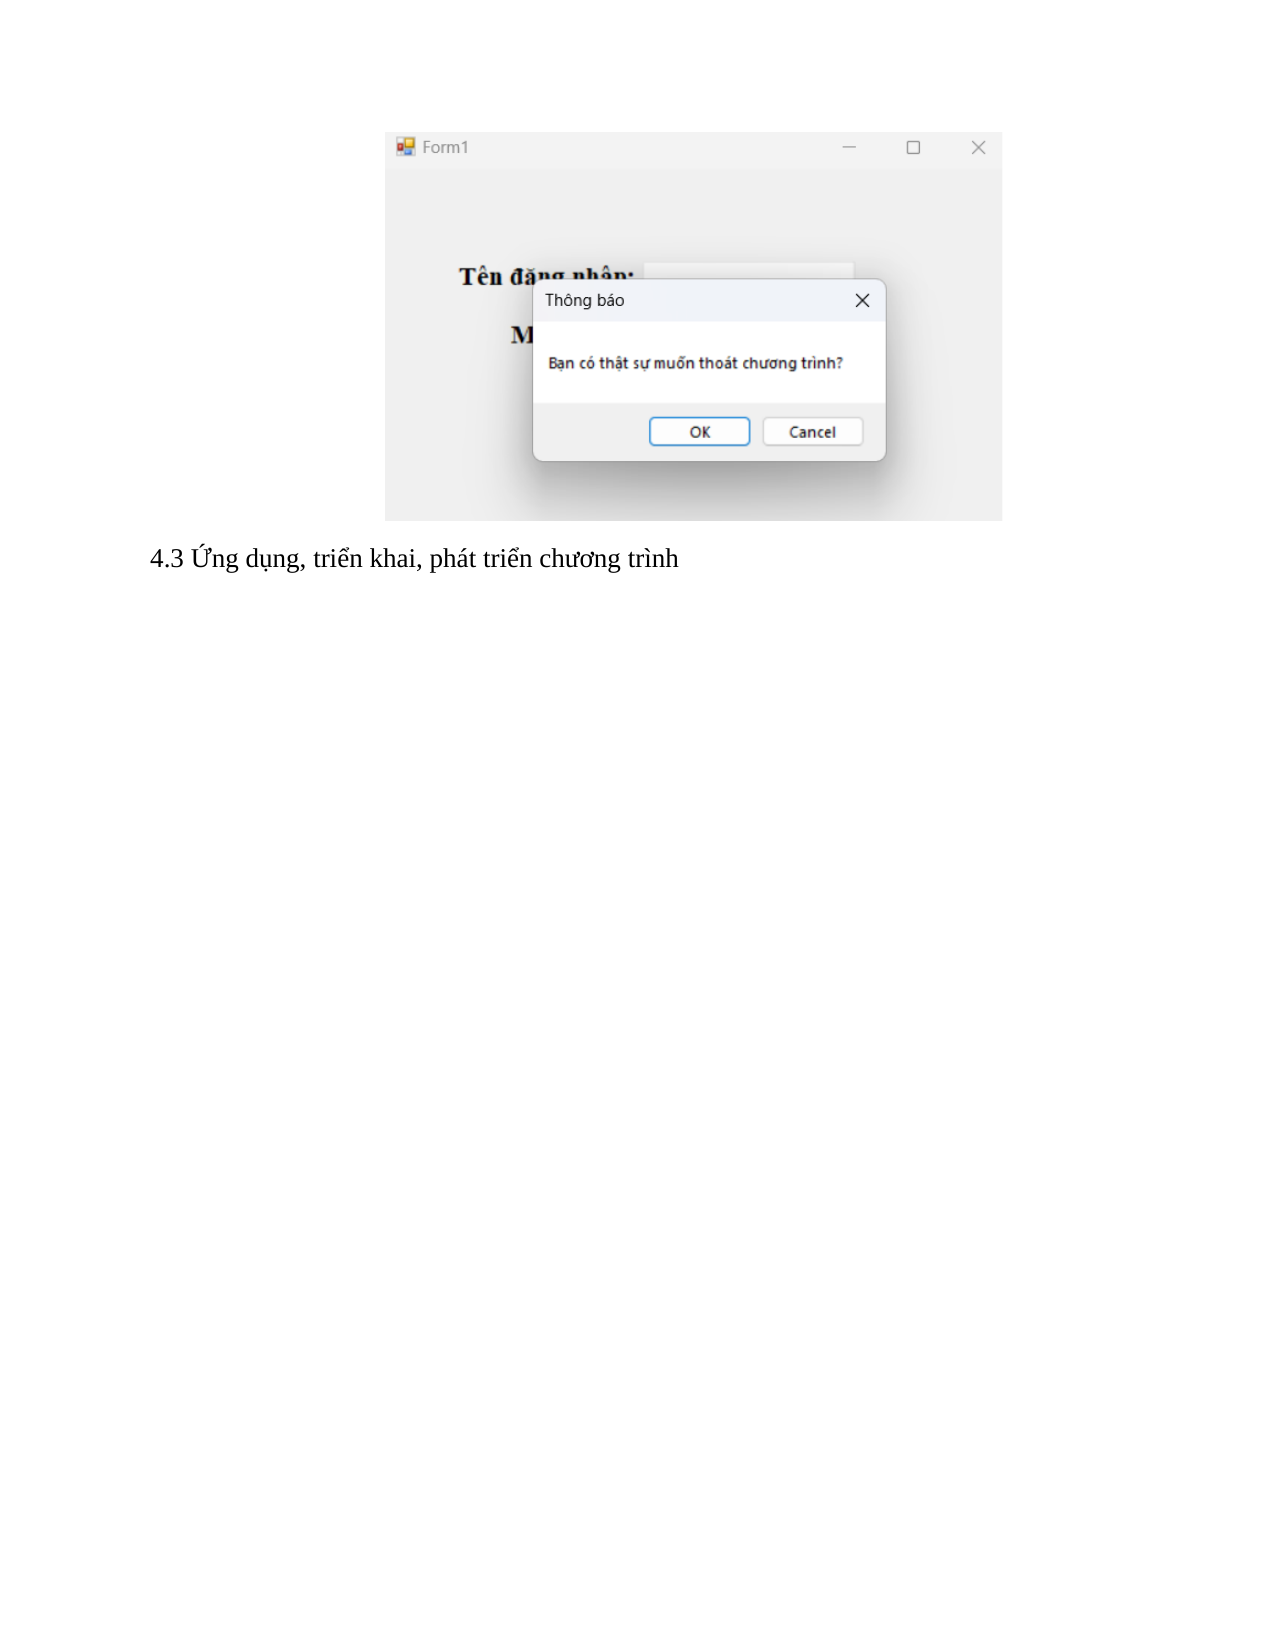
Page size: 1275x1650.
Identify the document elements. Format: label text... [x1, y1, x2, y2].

picture [385, 132, 1003, 521]
text 4.3 Ứng dụng, triển khai, phát triển chương trình [150, 542, 1125, 573]
